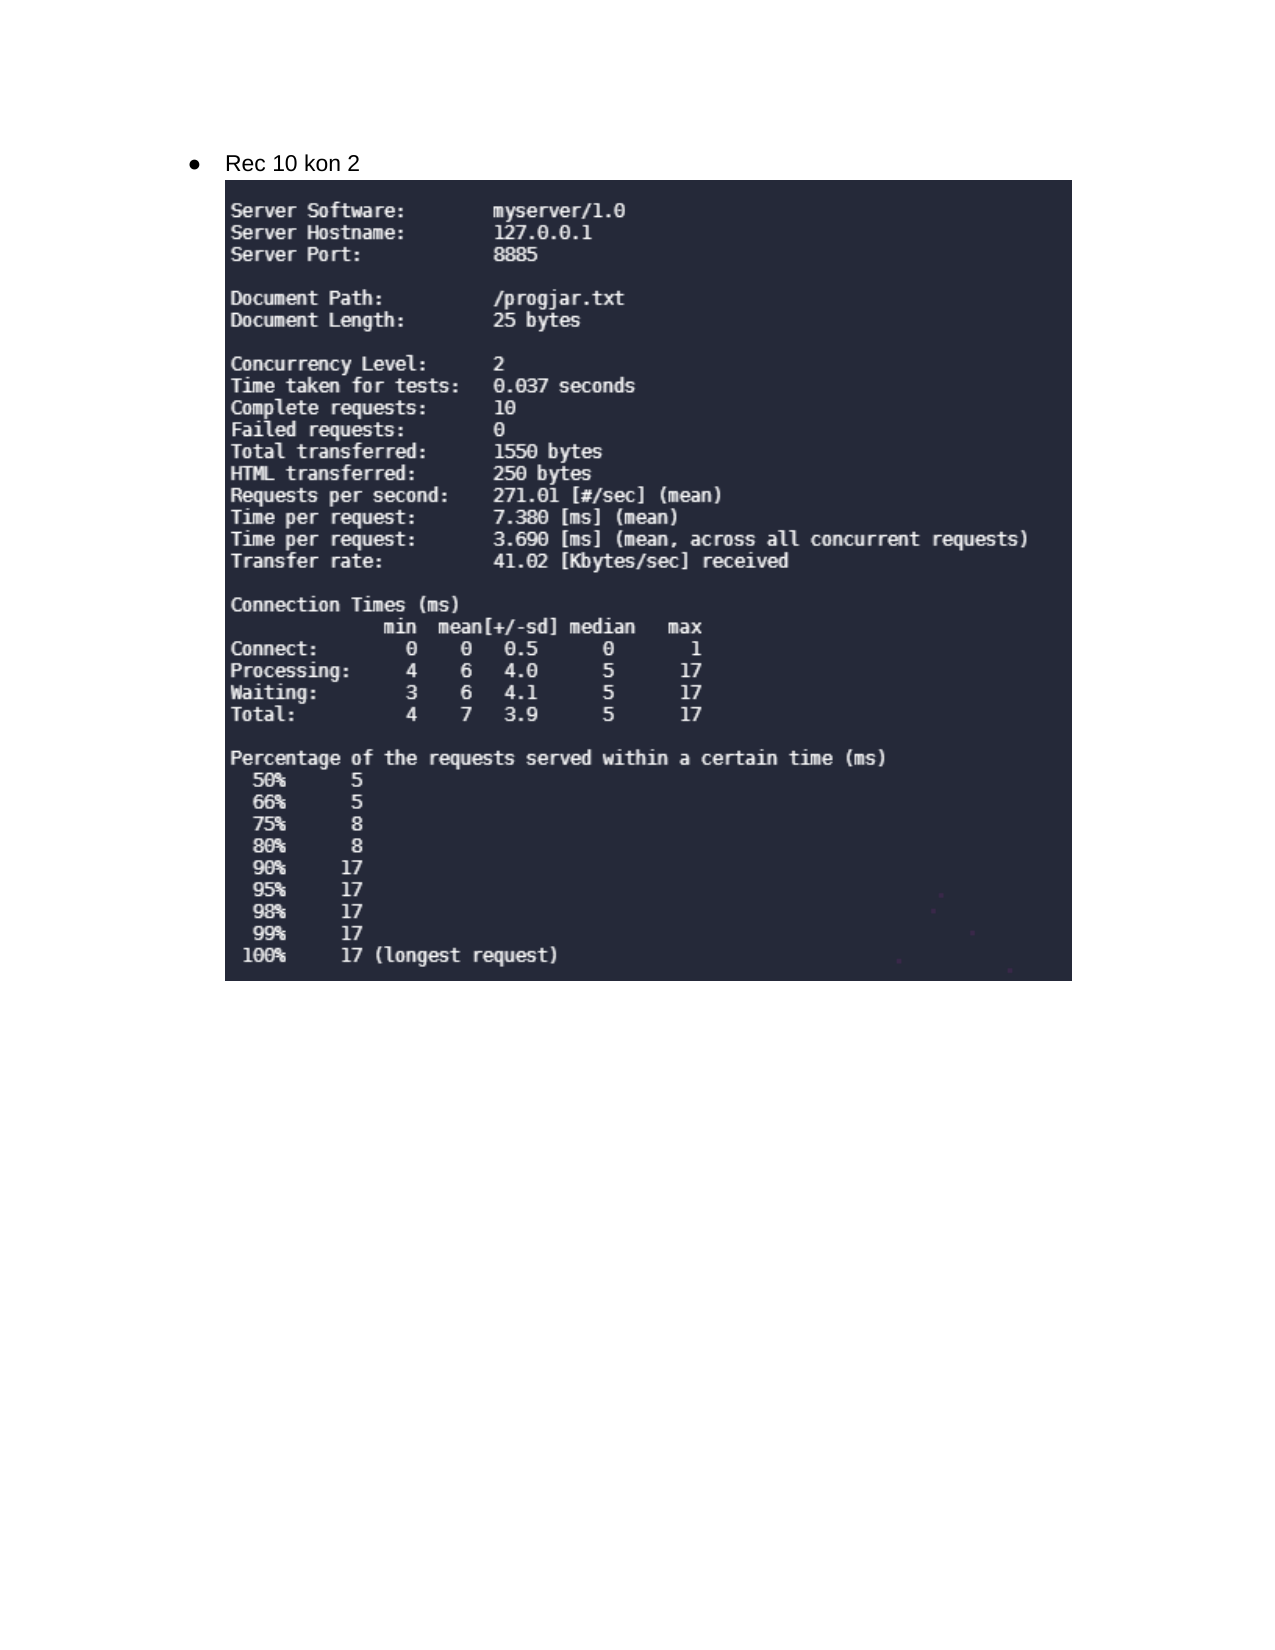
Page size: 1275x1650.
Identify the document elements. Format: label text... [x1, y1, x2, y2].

picture [225, 180, 1072, 981]
